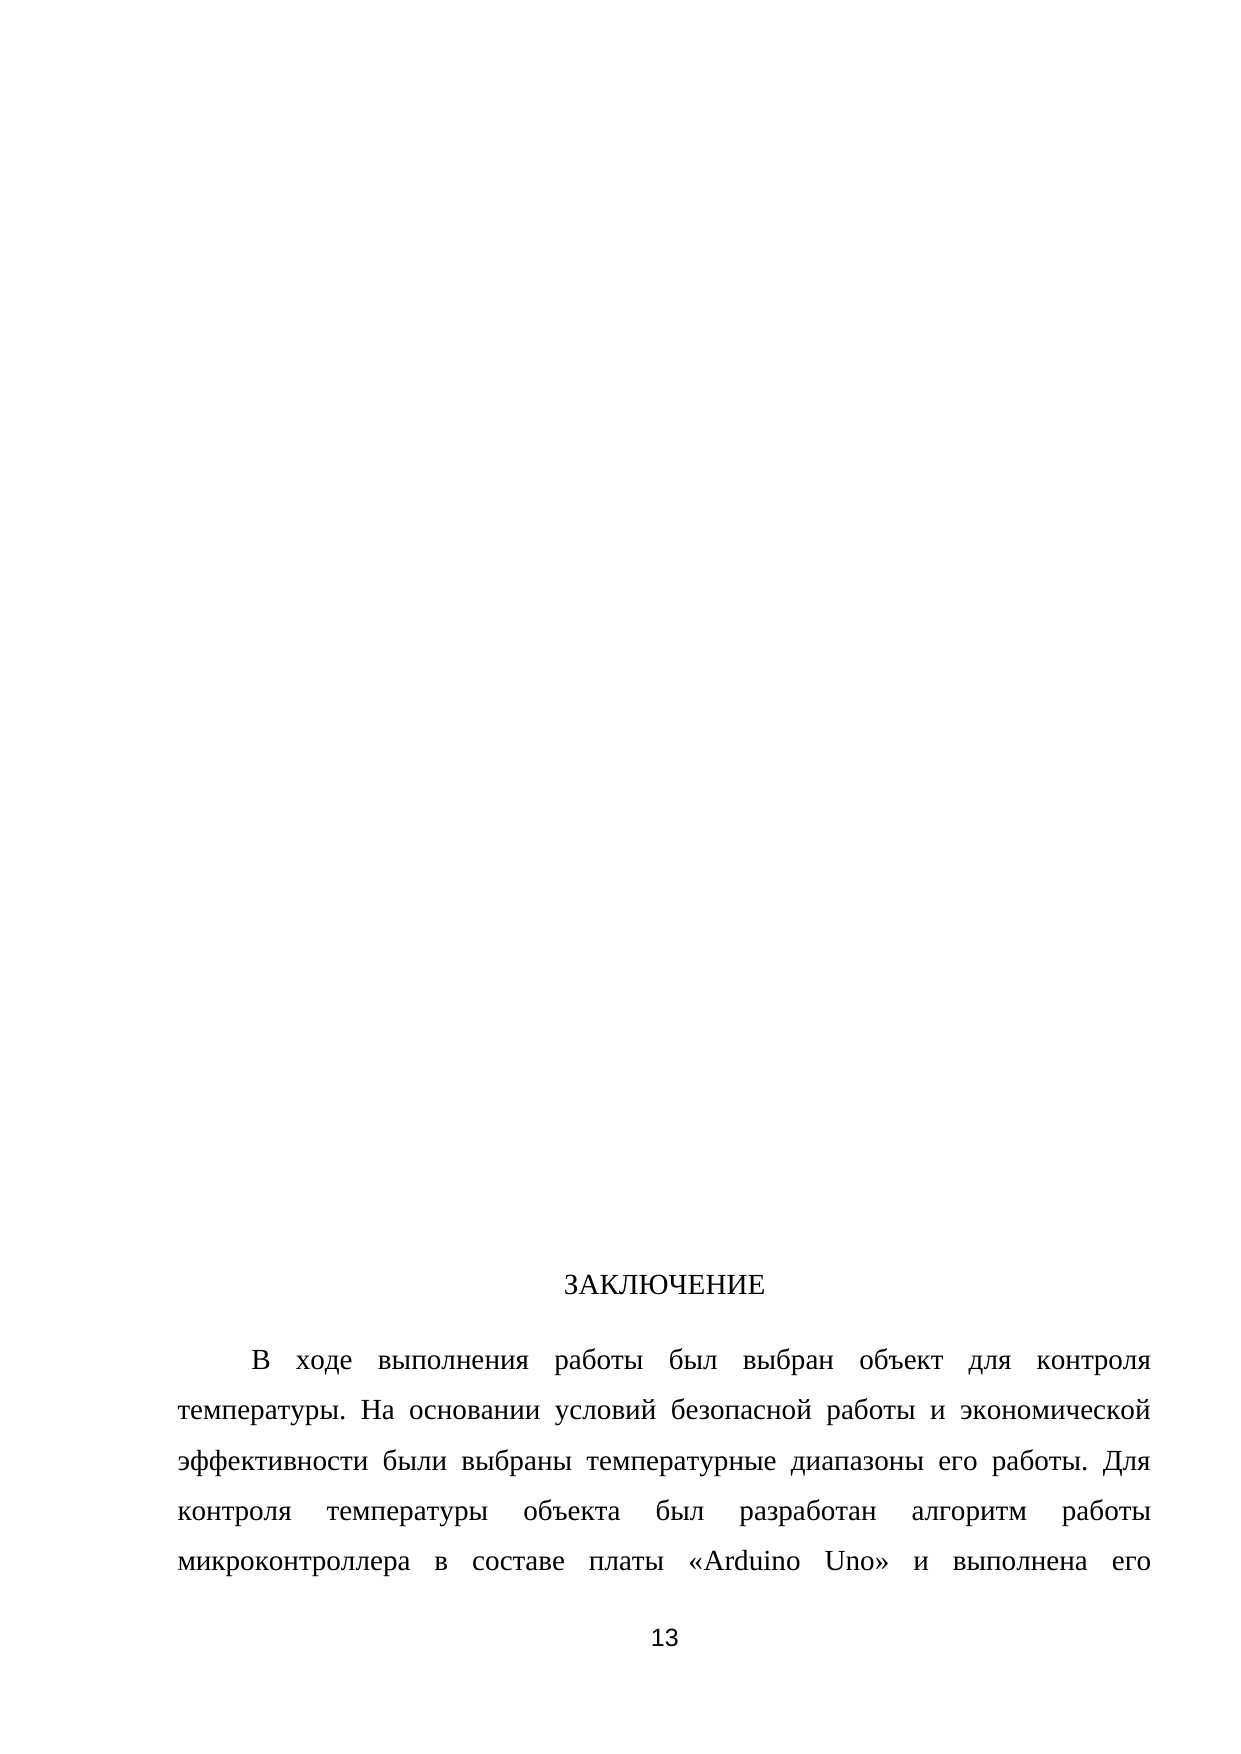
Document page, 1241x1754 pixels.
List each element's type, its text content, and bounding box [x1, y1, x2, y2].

list ЗАКЛЮЧЕНИЕ [177, 1267, 1152, 1300]
